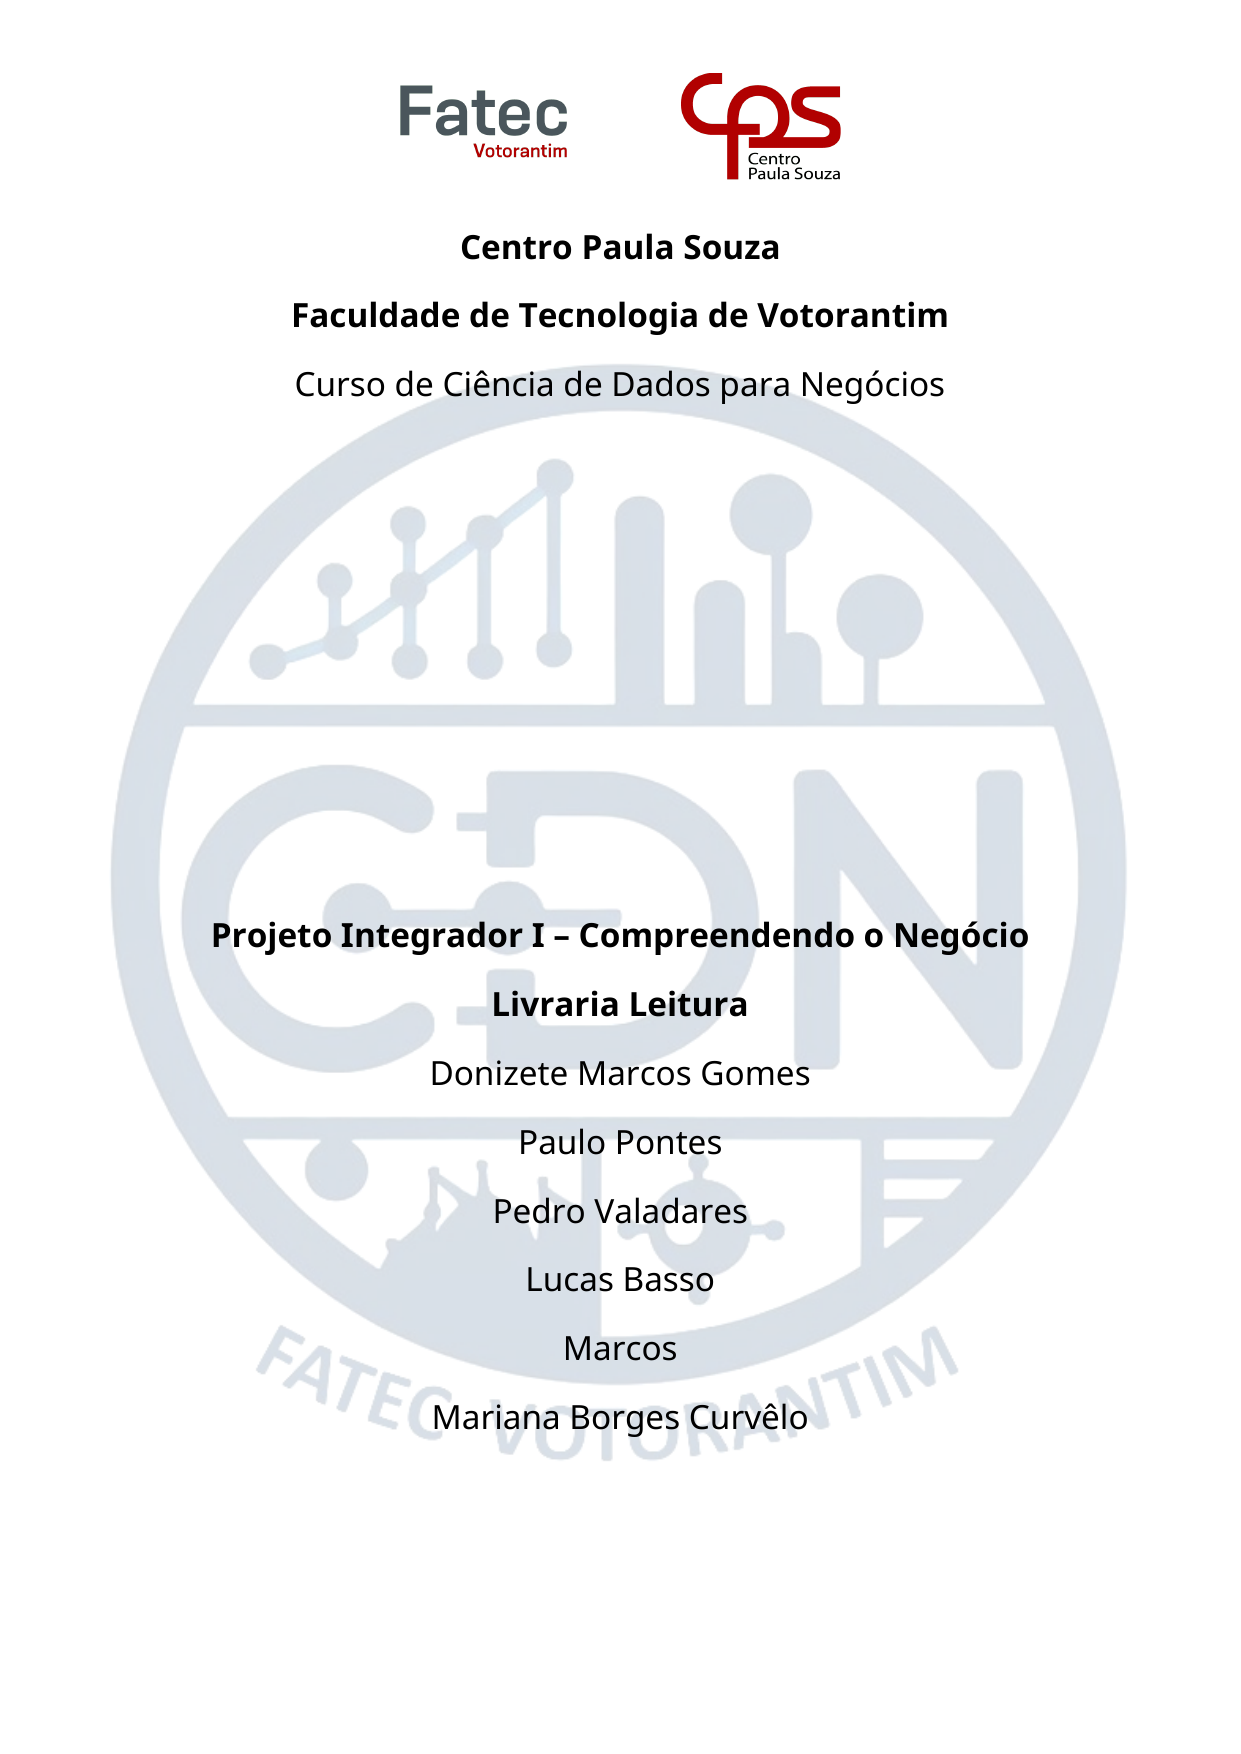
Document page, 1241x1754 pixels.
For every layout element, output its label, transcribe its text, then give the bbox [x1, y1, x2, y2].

text Pedro Valadares [75, 1187, 1165, 1233]
text Mariana Borges Curvêlo [75, 1394, 1165, 1439]
text Lucas Basso [75, 1256, 1165, 1302]
text Livraria Leitura [75, 981, 1165, 1026]
text Centro Paula Souza [75, 223, 1165, 269]
text Donizete Marcos Gomes [75, 1050, 1165, 1095]
text Marcos [75, 1325, 1165, 1371]
picture [399, 73, 841, 190]
text Projeto Integrador I – Compreendendo o Negócio [75, 912, 1165, 957]
text Paulo Pontes [75, 1118, 1165, 1164]
text Curso de Ciência de Dados para Negócios [75, 361, 1165, 407]
text Faculdade de Tecnologia de Votorantim [75, 292, 1165, 338]
